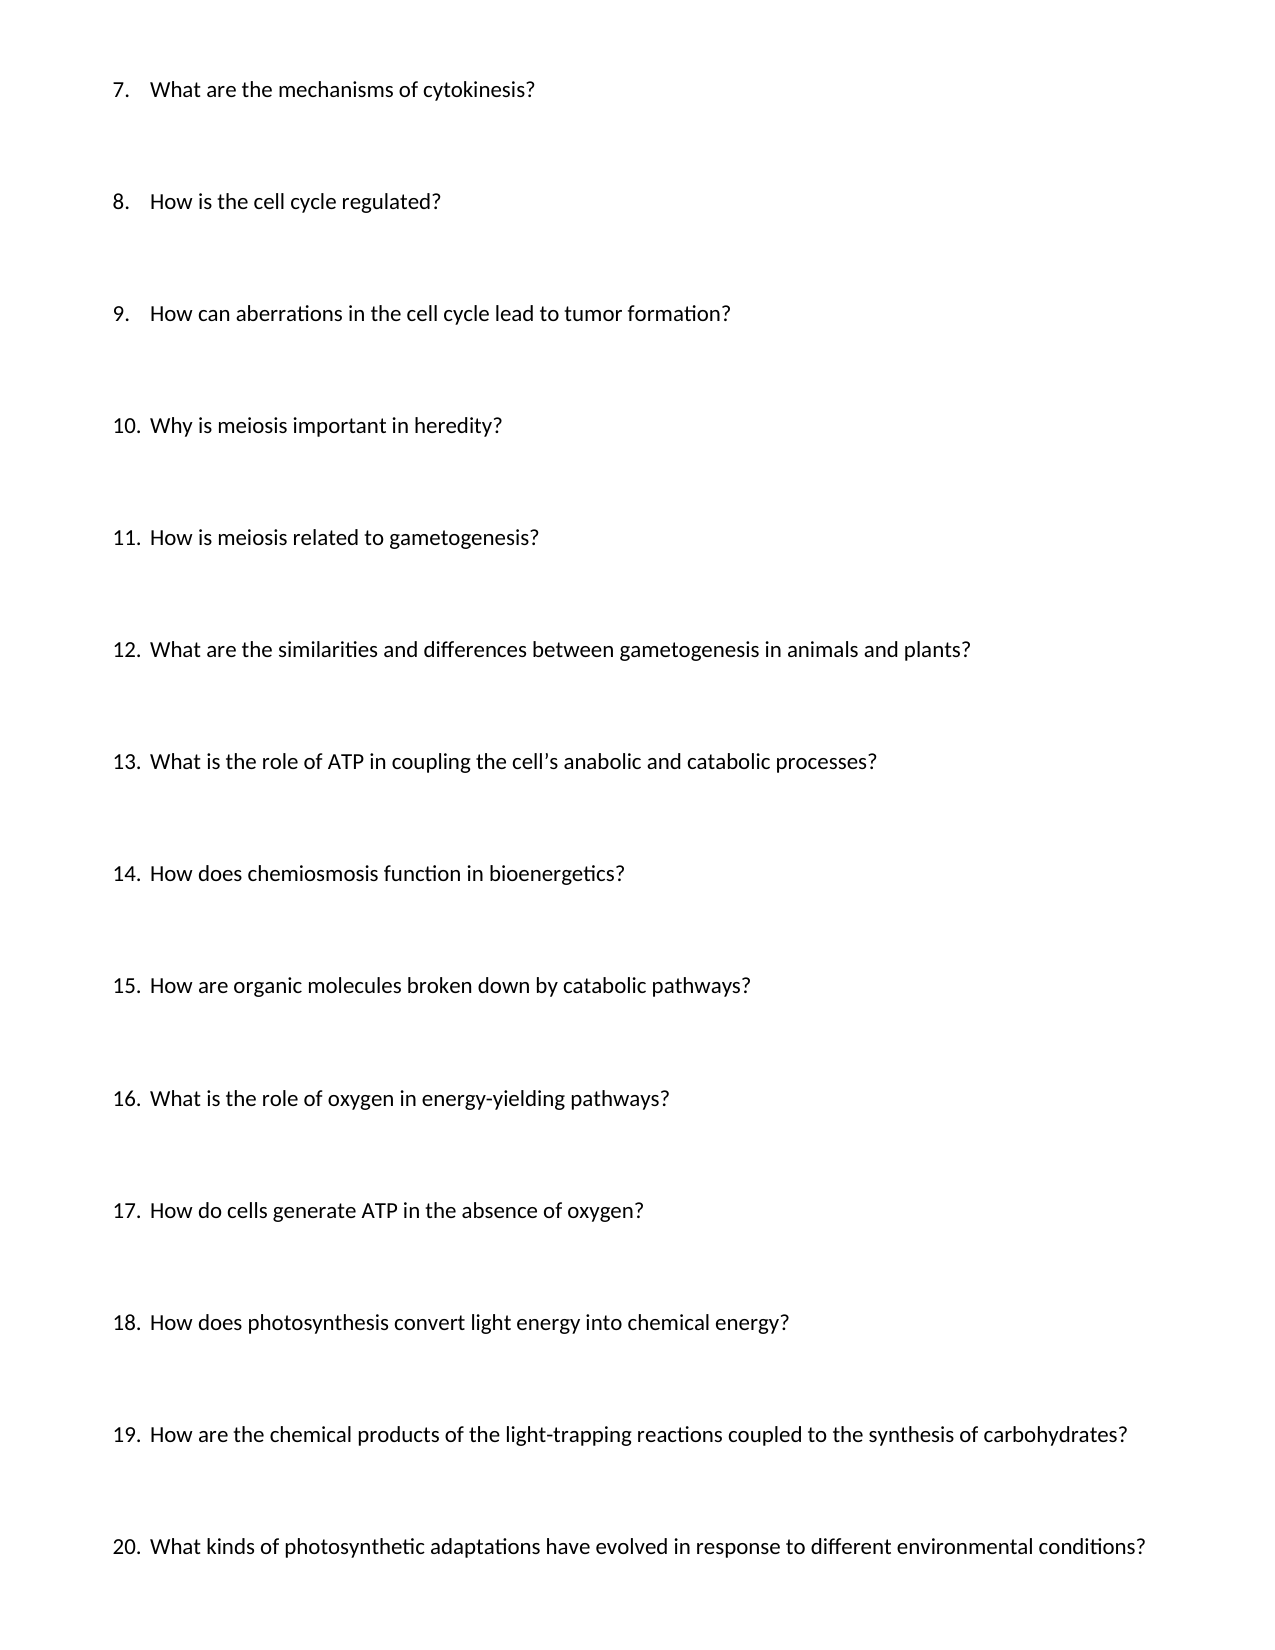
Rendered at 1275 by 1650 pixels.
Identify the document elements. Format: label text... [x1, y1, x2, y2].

list What is the role of oxygen in energy-yielding pathways? [112, 1084, 1200, 1112]
list How does photosynthesis convert light energy into chemical energy? [112, 1308, 1200, 1336]
list How can aberrations in the cell cycle lead to tumor formation? [112, 299, 1200, 327]
list How is the cell cycle regulated? [112, 187, 1200, 215]
list How does chemiosmosis function in bioenergetics? [112, 859, 1200, 888]
list How are organic molecules broken down by catabolic pathways? [112, 972, 1200, 1000]
list What kinds of photosynthetic adaptations have evolved in response to different environmental conditions? [112, 1532, 1200, 1560]
list How are the chemical products of the light-trapping reactions coupled to the synthesis of carbohydrates? [112, 1420, 1200, 1448]
list How is meiosis related to gametogenesis? [112, 523, 1200, 551]
list What are the mechanisms of cytokinesis? [112, 75, 1200, 103]
list Why is meiosis important in heredity? [112, 411, 1200, 439]
list What is the role of ATP in coupling the cell’s anabolic and catabolic processes? [112, 747, 1200, 776]
list How do cells generate ATP in the absence of oxygen? [112, 1196, 1200, 1224]
list What are the similarities and differences between gametogenesis in animals and plants? [112, 635, 1200, 663]
